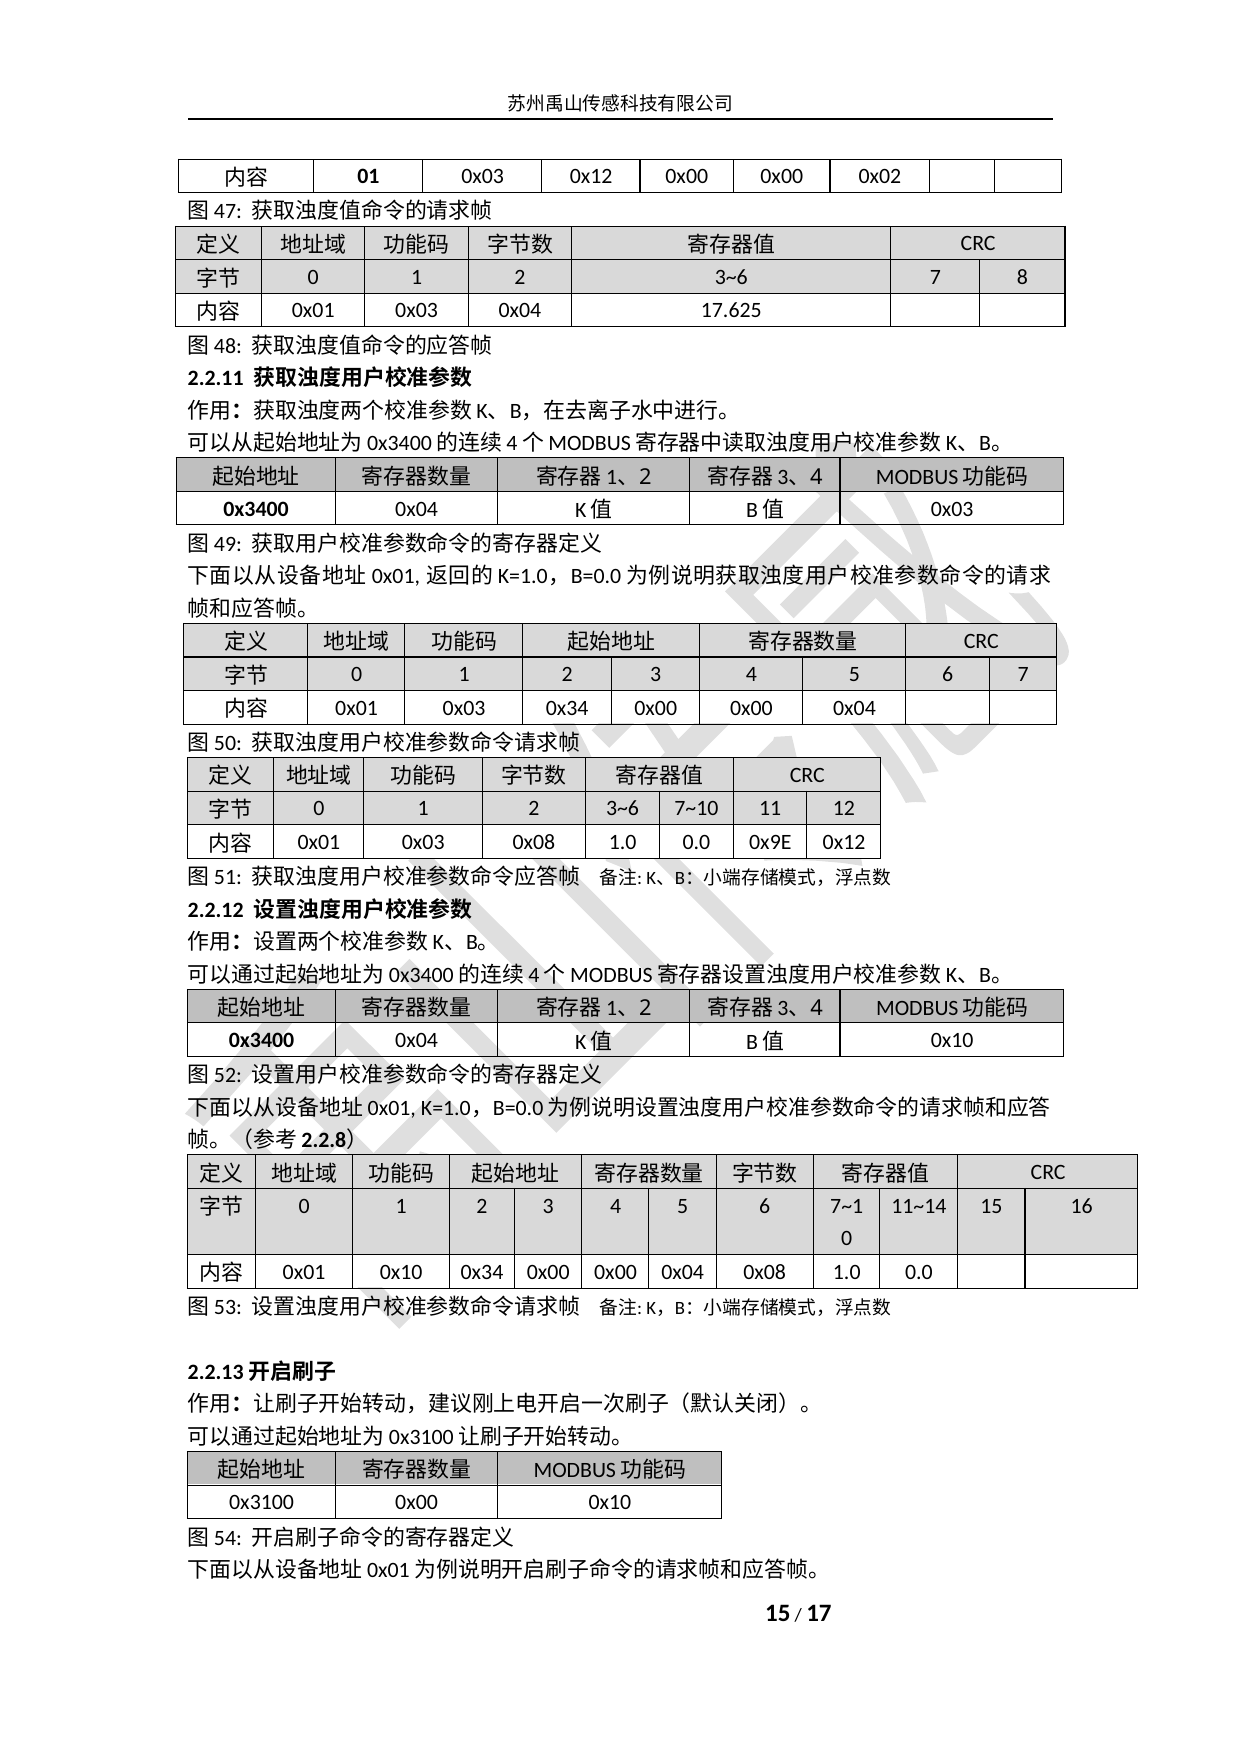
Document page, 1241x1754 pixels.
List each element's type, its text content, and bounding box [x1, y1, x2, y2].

table_header 寄存器3、4 [690, 458, 839, 491]
table_cell [891, 294, 979, 326]
table_header 字节数 [717, 1155, 813, 1188]
table_header 起始地址 [523, 624, 699, 656]
text 作用：获取浊度两个校准参数K、B，在去离子水中进行。 [187, 392, 1053, 425]
table_header 字节数 [469, 227, 571, 259]
table_cell 1 [353, 1189, 449, 1254]
table_cell 8 [980, 260, 1064, 293]
table_cell 0x10 [841, 1023, 1063, 1056]
table_header CRC [906, 624, 1056, 656]
table_cell 0x02 [831, 160, 929, 192]
text 下面以从设备地址0x01为例说明开启刷子命令的请求帧和应答帧。 [187, 1552, 1053, 1584]
text 图54: 开启刷子命令的寄存器定义 [187, 1519, 1053, 1552]
table_cell [990, 691, 1056, 723]
table_header 定义 [184, 624, 307, 656]
text 可以通过起始地址为0x3400的连续4个MODBUS寄存器设置浊度用户校准参数K、B。 [187, 956, 1053, 989]
table_cell 4 [700, 658, 802, 690]
table_header 寄存器1、2 [498, 990, 689, 1022]
table_cell 6 [906, 658, 989, 690]
text 可以从起始地址为0x3400的连续4个MODBUS寄存器中读取浊度用户校准参数K、B。 [187, 425, 1053, 457]
table_cell 内容 [188, 825, 273, 858]
table_header 功能码 [365, 227, 468, 259]
table_cell 0x10 [353, 1255, 449, 1287]
table_cell 0.0 [660, 825, 733, 858]
table_cell 字节 [188, 792, 273, 824]
table_cell 内容 [176, 294, 261, 326]
table_header 功能码 [405, 624, 522, 656]
text 图50: 获取浊度用户校准参数命令请求帧 [187, 725, 1053, 757]
table_header 功能码 [353, 1155, 449, 1188]
table_cell [995, 160, 1061, 192]
table_cell K值 [498, 1023, 689, 1056]
table_cell 0x01 [262, 294, 364, 326]
table_cell 0x04 [469, 294, 571, 326]
table_cell 内容 [184, 691, 307, 723]
table_cell 0x01 [256, 1255, 352, 1287]
table_header 寄存器数量 [582, 1155, 716, 1188]
table_cell 0x08 [717, 1255, 813, 1287]
table_cell 2 [450, 1189, 514, 1254]
table_header 寄存器数量 [336, 990, 497, 1022]
table_header MODBUS功能码 [841, 990, 1063, 1022]
table_cell 0x00 [700, 691, 802, 723]
text 下面以从设备地址0x01, K=1.0，B=0.0为例说明设置浊度用户校准参数命令的请求帧和应答帧。（参考2.2.8） [187, 1089, 1053, 1154]
table_header 起始地址 [450, 1155, 581, 1188]
table_cell 0x00 [641, 160, 733, 192]
table_header CRC [891, 227, 1064, 259]
text 图52: 设置用户校准参数命令的寄存器定义 [187, 1057, 1053, 1089]
table_cell 0x00 [612, 691, 699, 723]
table_cell 内容 [179, 160, 313, 192]
table_cell 0x03 [423, 160, 541, 192]
table_cell [930, 160, 994, 192]
table_cell 11~14 [880, 1189, 957, 1254]
table_header 定义 [188, 758, 273, 791]
table_cell 12 [807, 792, 880, 824]
table_header 定义 [176, 227, 261, 259]
table_cell 1.0 [586, 825, 659, 858]
table_cell 0x10 [498, 1486, 721, 1518]
table_cell 6 [717, 1189, 813, 1254]
text 2.2.13 开启刷子 [187, 1353, 1053, 1386]
table_cell 5 [803, 658, 905, 690]
table_cell 0x00 [734, 160, 829, 192]
table_cell 11 [734, 792, 806, 824]
table_header CRC [734, 758, 880, 791]
table_header MODBUS功能码 [841, 458, 1063, 491]
table_cell 0x03 [365, 294, 468, 326]
table_cell 1 [365, 260, 468, 293]
table_cell 0 [262, 260, 364, 293]
table_cell 0x01 [274, 825, 363, 858]
table_cell K值 [498, 492, 689, 524]
table_cell 0x3400 [177, 492, 335, 524]
table_cell 0 [308, 658, 404, 690]
text 图53: 设置浊度用户校准参数命令请求帧 备注: K，B：小端存储模式，浮点数 [187, 1289, 1053, 1321]
table_cell 0x03 [841, 492, 1063, 524]
table_header 寄存器值 [814, 1155, 957, 1188]
table_header 地址域 [308, 624, 404, 656]
table_header 起始地址 [177, 458, 335, 491]
table_cell 字节 [176, 260, 261, 293]
table_header 寄存器3、4 [690, 990, 839, 1022]
table_cell 0x04 [336, 492, 497, 524]
table_cell 0x03 [405, 691, 522, 723]
table_cell B值 [690, 492, 839, 524]
table_cell [906, 691, 989, 723]
table_cell 0x12 [542, 160, 639, 192]
text 作用：设置两个校准参数K、B。 [187, 924, 1053, 956]
table_header 地址域 [262, 227, 364, 259]
text 2.2.12 设置浊度用户校准参数 [187, 891, 1053, 924]
table_header 地址域 [256, 1155, 352, 1188]
table_header 定义 [188, 1155, 255, 1188]
table_cell [980, 294, 1064, 326]
table_cell 0x00 [582, 1255, 648, 1287]
table_cell 0x01 [308, 691, 404, 723]
table_cell 1 [364, 792, 482, 824]
table_header 功能码 [364, 758, 482, 791]
text 图47: 获取浊度值命令的请求帧 [187, 193, 1053, 226]
table_cell 0x03 [364, 825, 482, 858]
table_cell 0x08 [483, 825, 585, 858]
table_cell 0 [256, 1189, 352, 1254]
text 下面以从设备地址0x01, 返回的K=1.0，B=0.0为例说明获取浊度用户校准参数命令的请求帧和应答帧。 [187, 558, 1053, 623]
table_cell 3 [515, 1189, 581, 1254]
table_cell 2 [483, 792, 585, 824]
table_cell 0x3400 [188, 1023, 335, 1056]
table_cell 字节 [188, 1189, 255, 1254]
table_header 地址域 [274, 758, 363, 791]
table_cell 7 [891, 260, 979, 293]
text 作用：让刷子开始转动，建议刚上电开启一次刷子（默认关闭）。 [187, 1386, 1053, 1418]
table_cell 4 [582, 1189, 648, 1254]
table_cell 0 [274, 792, 363, 824]
table_header 寄存器数量 [700, 624, 905, 656]
table_cell 字节 [184, 658, 307, 690]
text 图51: 获取浊度用户校准参数命令应答帧 备注: K、B：小端存储模式，浮点数 [187, 859, 1053, 891]
table_header 起始地址 [188, 1452, 335, 1484]
table_header 字节数 [483, 758, 585, 791]
table_cell 0x34 [450, 1255, 514, 1287]
table_cell 1.0 [814, 1255, 879, 1287]
table_cell 0x00 [515, 1255, 581, 1287]
text 图49: 获取用户校准参数命令的寄存器定义 [187, 525, 1053, 558]
table_header CRC [958, 1155, 1137, 1188]
table_cell 0x04 [803, 691, 905, 723]
table_cell 7~10 [660, 792, 733, 824]
table_header MODBUS功能码 [498, 1452, 721, 1484]
table_cell 3 [612, 658, 699, 690]
table_cell 0x04 [649, 1255, 716, 1287]
table_cell 1 [405, 658, 522, 690]
table_header 寄存器数量 [336, 458, 497, 491]
table_header 寄存器数量 [336, 1452, 497, 1484]
table_cell 15 [958, 1189, 1024, 1254]
table_cell 2 [523, 658, 611, 690]
table_cell [1026, 1255, 1137, 1287]
table_cell 3~6 [572, 260, 890, 293]
table_header 寄存器1、2 [498, 458, 689, 491]
table_cell 16 [1026, 1189, 1137, 1254]
table_cell 17.625 [572, 294, 890, 326]
table_cell 0x04 [336, 1023, 497, 1056]
text 2.2.11 获取浊度用户校准参数 [187, 360, 1053, 392]
table_cell 01 [314, 160, 422, 192]
table_cell B值 [690, 1023, 839, 1056]
table_cell 内容 [188, 1255, 255, 1287]
table_cell 0x12 [807, 825, 880, 858]
table_cell 5 [649, 1189, 716, 1254]
table_cell 7 [990, 658, 1056, 690]
table_cell 0x00 [336, 1486, 497, 1518]
table_cell 0.0 [880, 1255, 957, 1287]
table_header 寄存器值 [572, 227, 890, 259]
table_cell 7~10 [814, 1189, 879, 1254]
table_cell 3~6 [586, 792, 659, 824]
text 图48: 获取浊度值命令的应答帧 [187, 327, 1053, 360]
table_cell 0x3100 [188, 1486, 335, 1518]
table_header 起始地址 [188, 990, 335, 1022]
text 可以通过起始地址为0x3100让刷子开始转动。 [187, 1418, 1053, 1451]
table_cell 0x9E [734, 825, 806, 858]
table_cell [958, 1255, 1024, 1287]
table_cell 2 [469, 260, 571, 293]
table_cell 0x34 [523, 691, 611, 723]
table_header 寄存器值 [586, 758, 733, 791]
